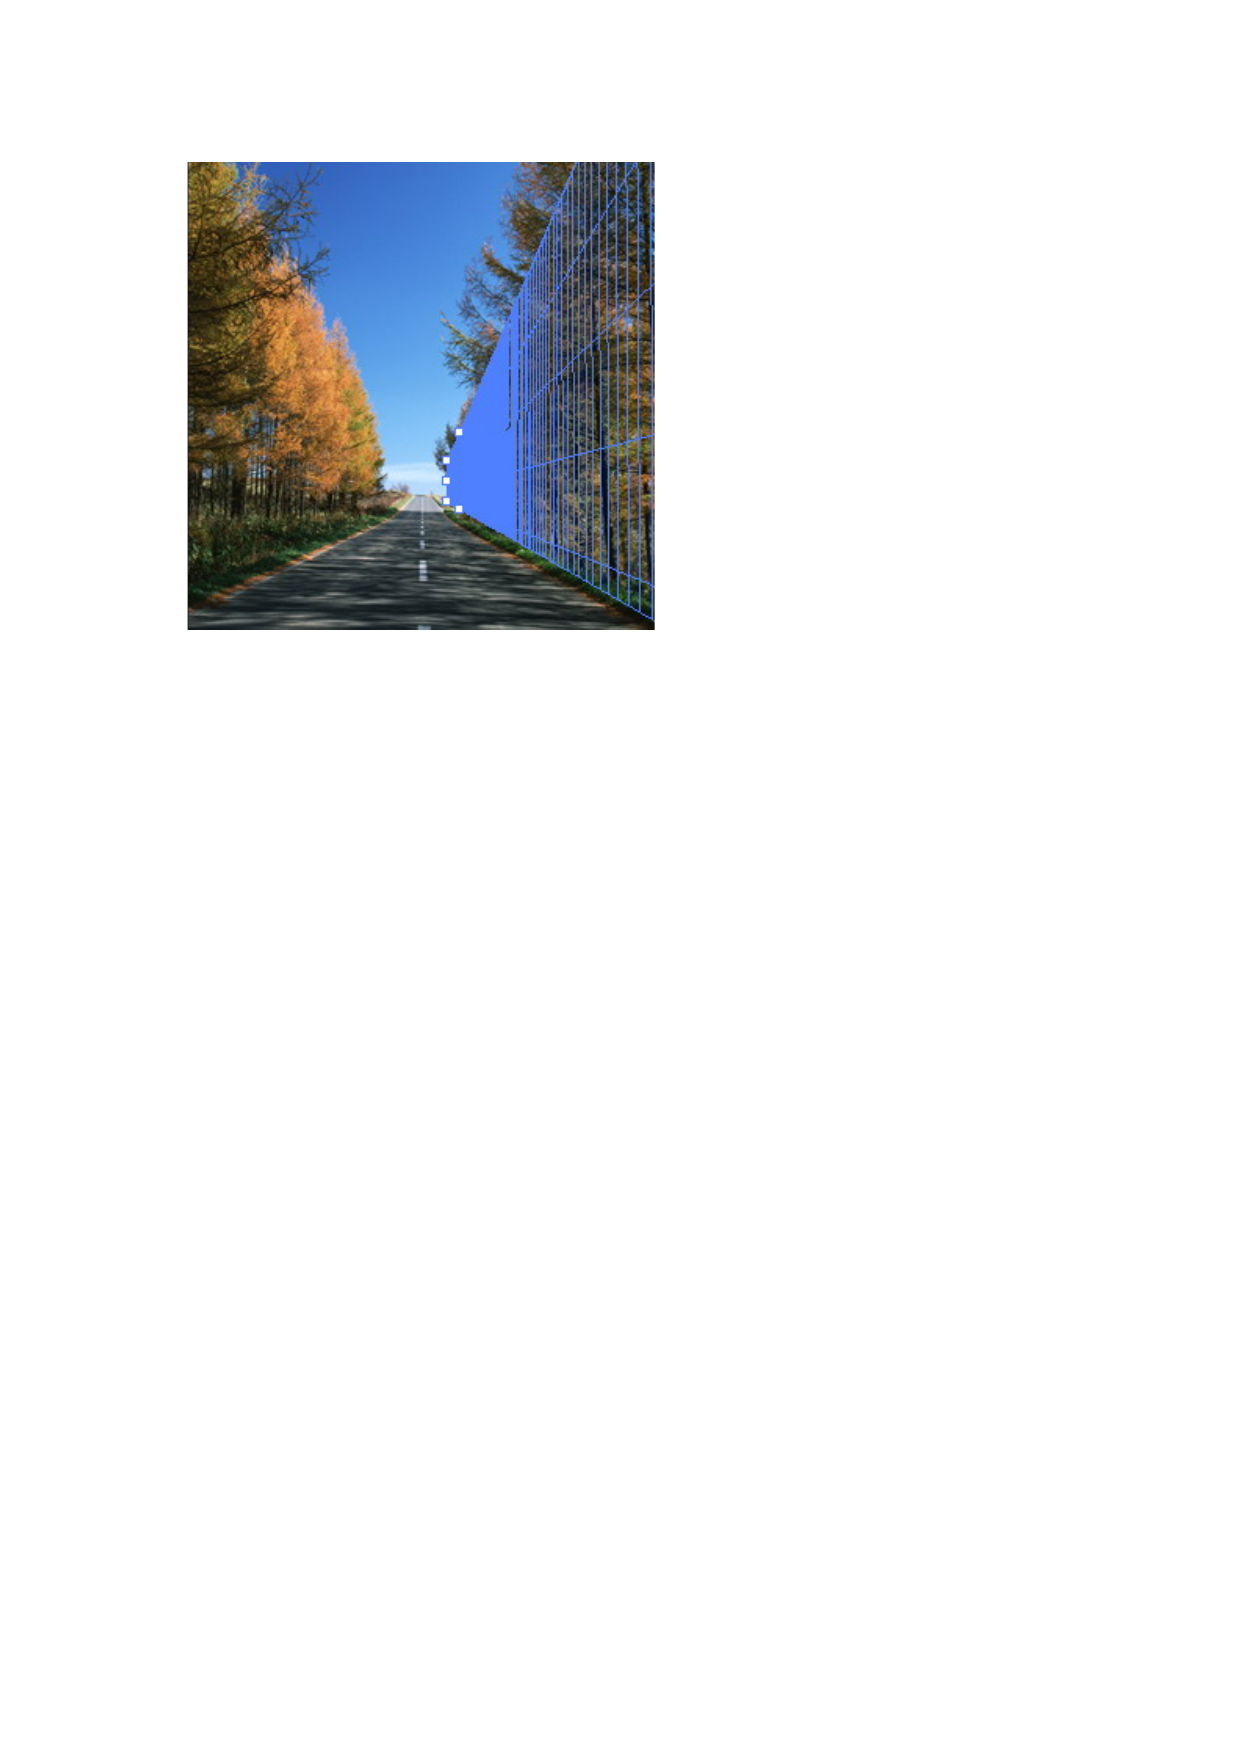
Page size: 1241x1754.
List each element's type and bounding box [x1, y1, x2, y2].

picture [187, 162, 655, 630]
